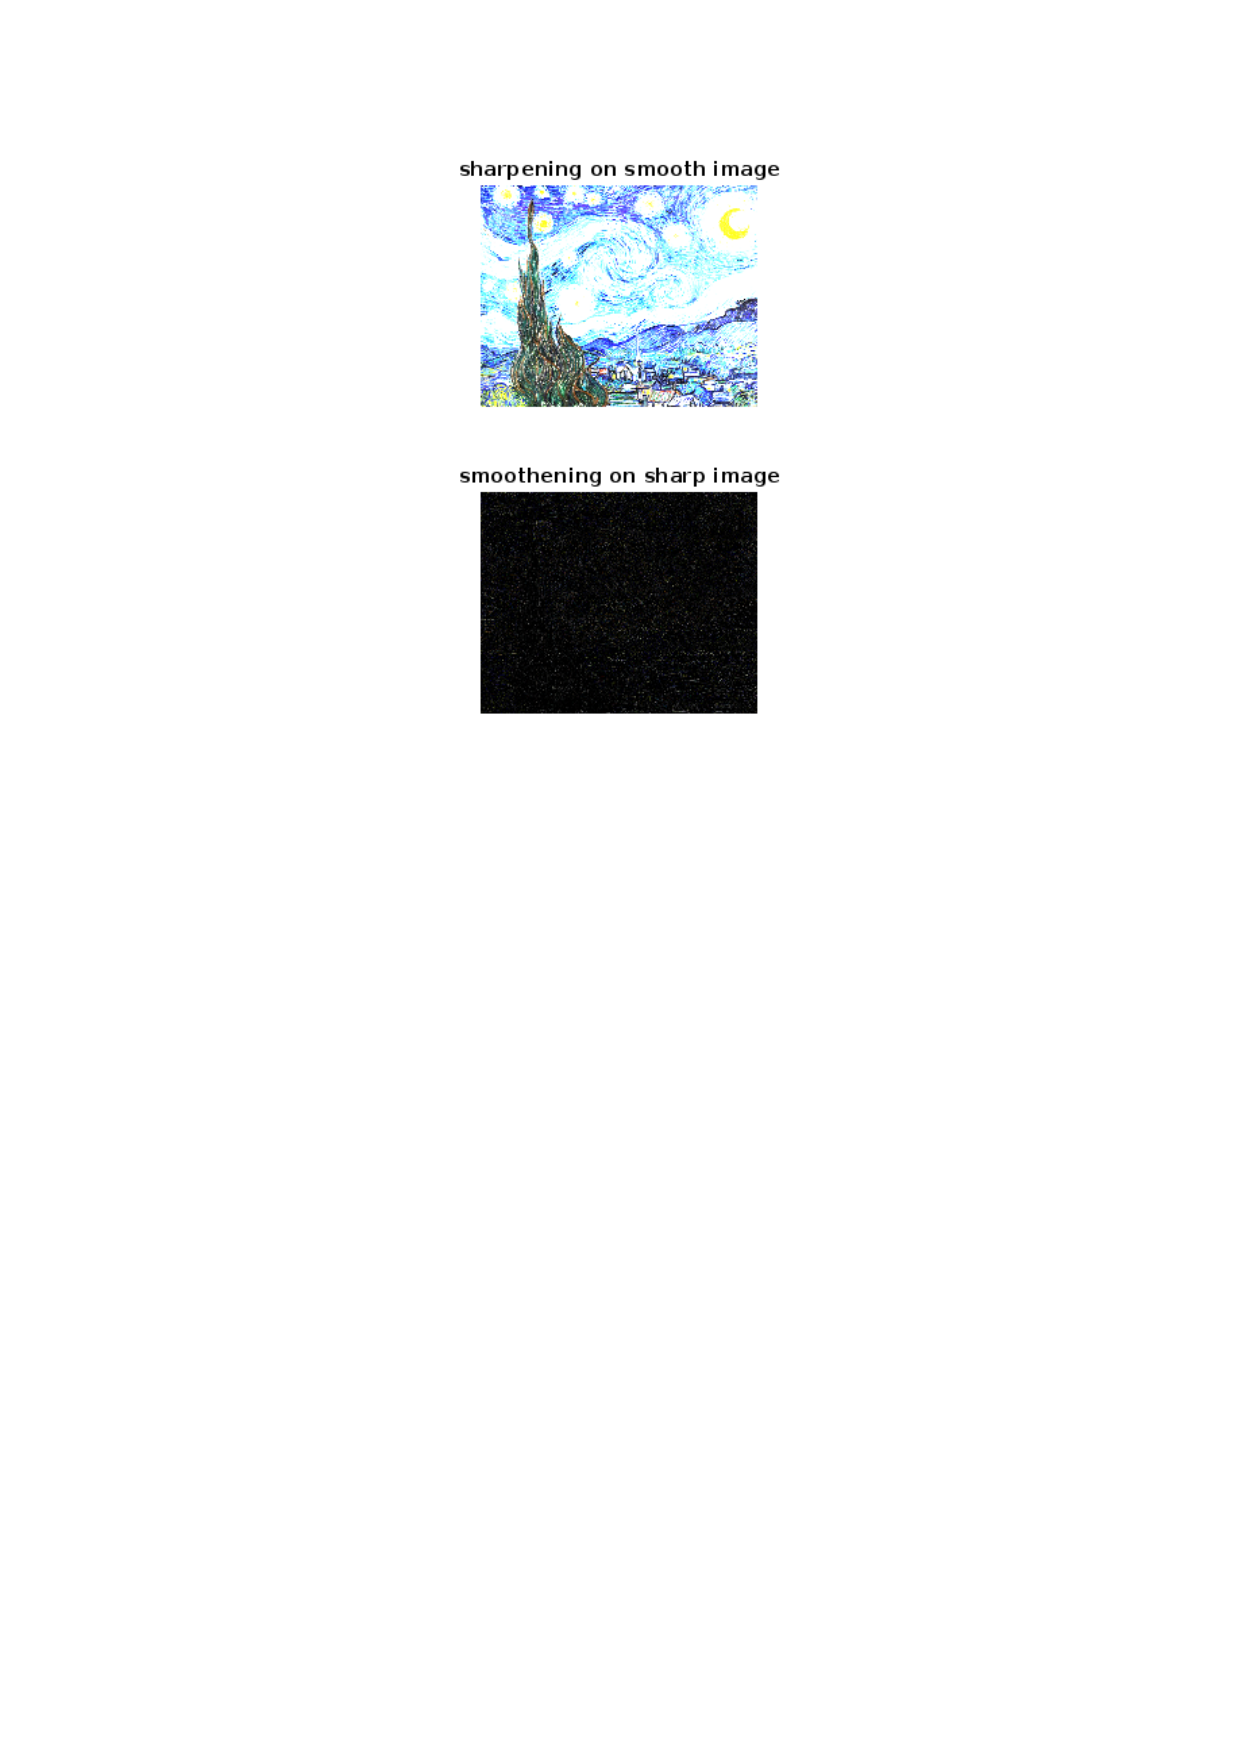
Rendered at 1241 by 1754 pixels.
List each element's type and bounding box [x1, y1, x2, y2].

picture [285, 150, 955, 757]
